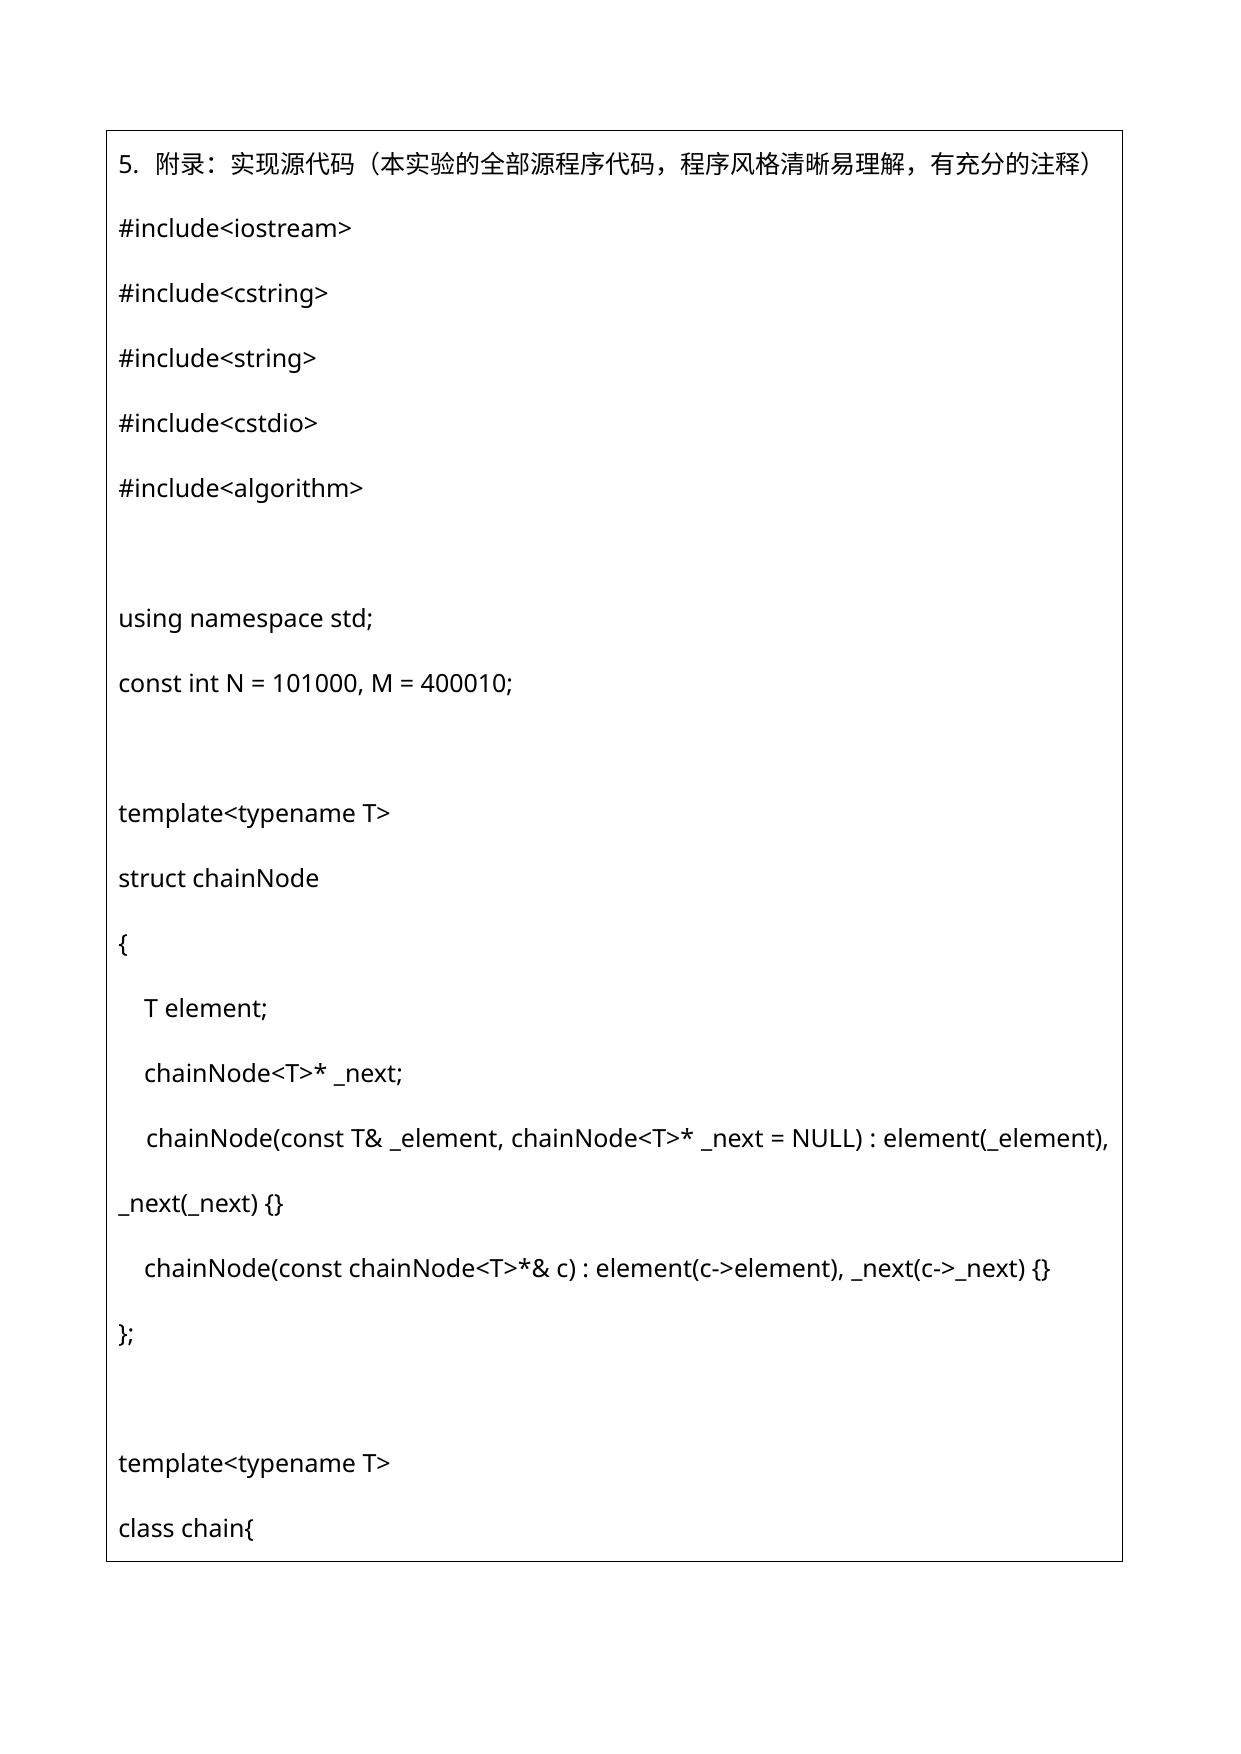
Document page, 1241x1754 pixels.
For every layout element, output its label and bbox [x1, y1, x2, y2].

table_cell [107, 131, 1122, 1561]
